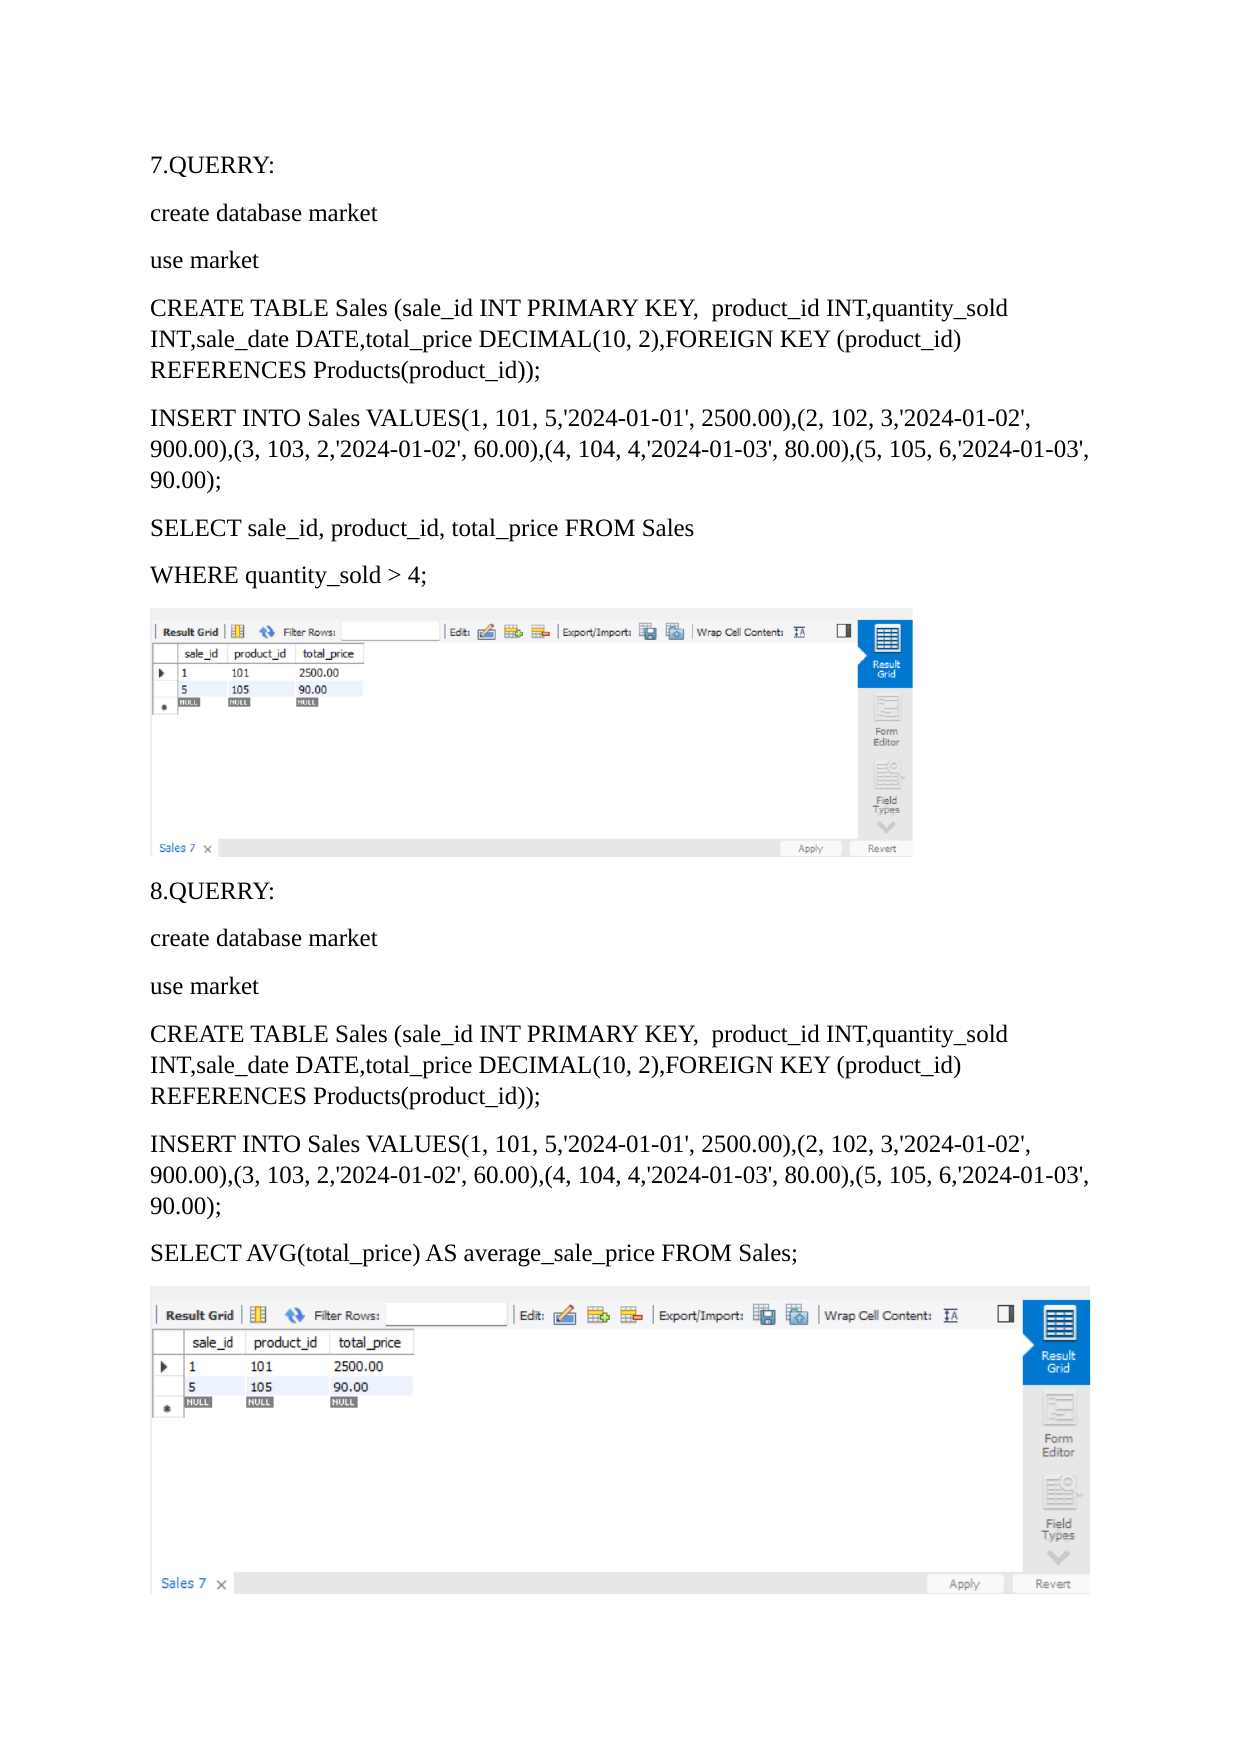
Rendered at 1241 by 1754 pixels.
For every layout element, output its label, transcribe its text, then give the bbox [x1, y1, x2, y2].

text 8.QUERRY: [150, 876, 1090, 904]
text WHERE quantity_sold > 4; [150, 560, 1090, 589]
text create database market [150, 198, 1090, 226]
text CREATE TABLE Sales (sale_id INT PRIMARY KEY, product_id INT,quantity_sold INT,sale_date DATE,total_price DECIMAL(10, 2),FOREIGN KEY (product_id) REFERENCES Products(product_id)); [150, 1019, 1090, 1110]
text 7.QUERRY: [150, 150, 1090, 179]
picture [150, 1286, 1091, 1594]
picture [150, 608, 913, 857]
text CREATE TABLE Sales (sale_id INT PRIMARY KEY, product_id INT,quantity_sold INT,sale_date DATE,total_price DECIMAL(10, 2),FOREIGN KEY (product_id) REFERENCES Products(product_id)); [150, 293, 1090, 384]
text SELECT sale_id, product_id, total_price FROM Sales [150, 513, 1090, 541]
text create database market [150, 923, 1090, 952]
text use market [150, 245, 1090, 274]
text INSERT INTO Sales VALUES(1, 101, 5,'2024-01-01', 2500.00),(2, 102, 3,'2024-01-02', 900.00),(3, 103, 2,'2024-01-02', 60.00),(4, 104, 4,'2024-01-03', 80.00),(5, 105, 6,'2024-01-03', 90.00); [150, 403, 1090, 494]
text use market [150, 971, 1090, 1000]
text INSERT INTO Sales VALUES(1, 101, 5,'2024-01-01', 2500.00),(2, 102, 3,'2024-01-02', 900.00),(3, 103, 2,'2024-01-02', 60.00),(4, 104, 4,'2024-01-03', 80.00),(5, 105, 6,'2024-01-03', 90.00); [150, 1129, 1090, 1219]
text SELECT AVG(total_price) AS average_sale_price FROM Sales; [150, 1238, 1090, 1267]
